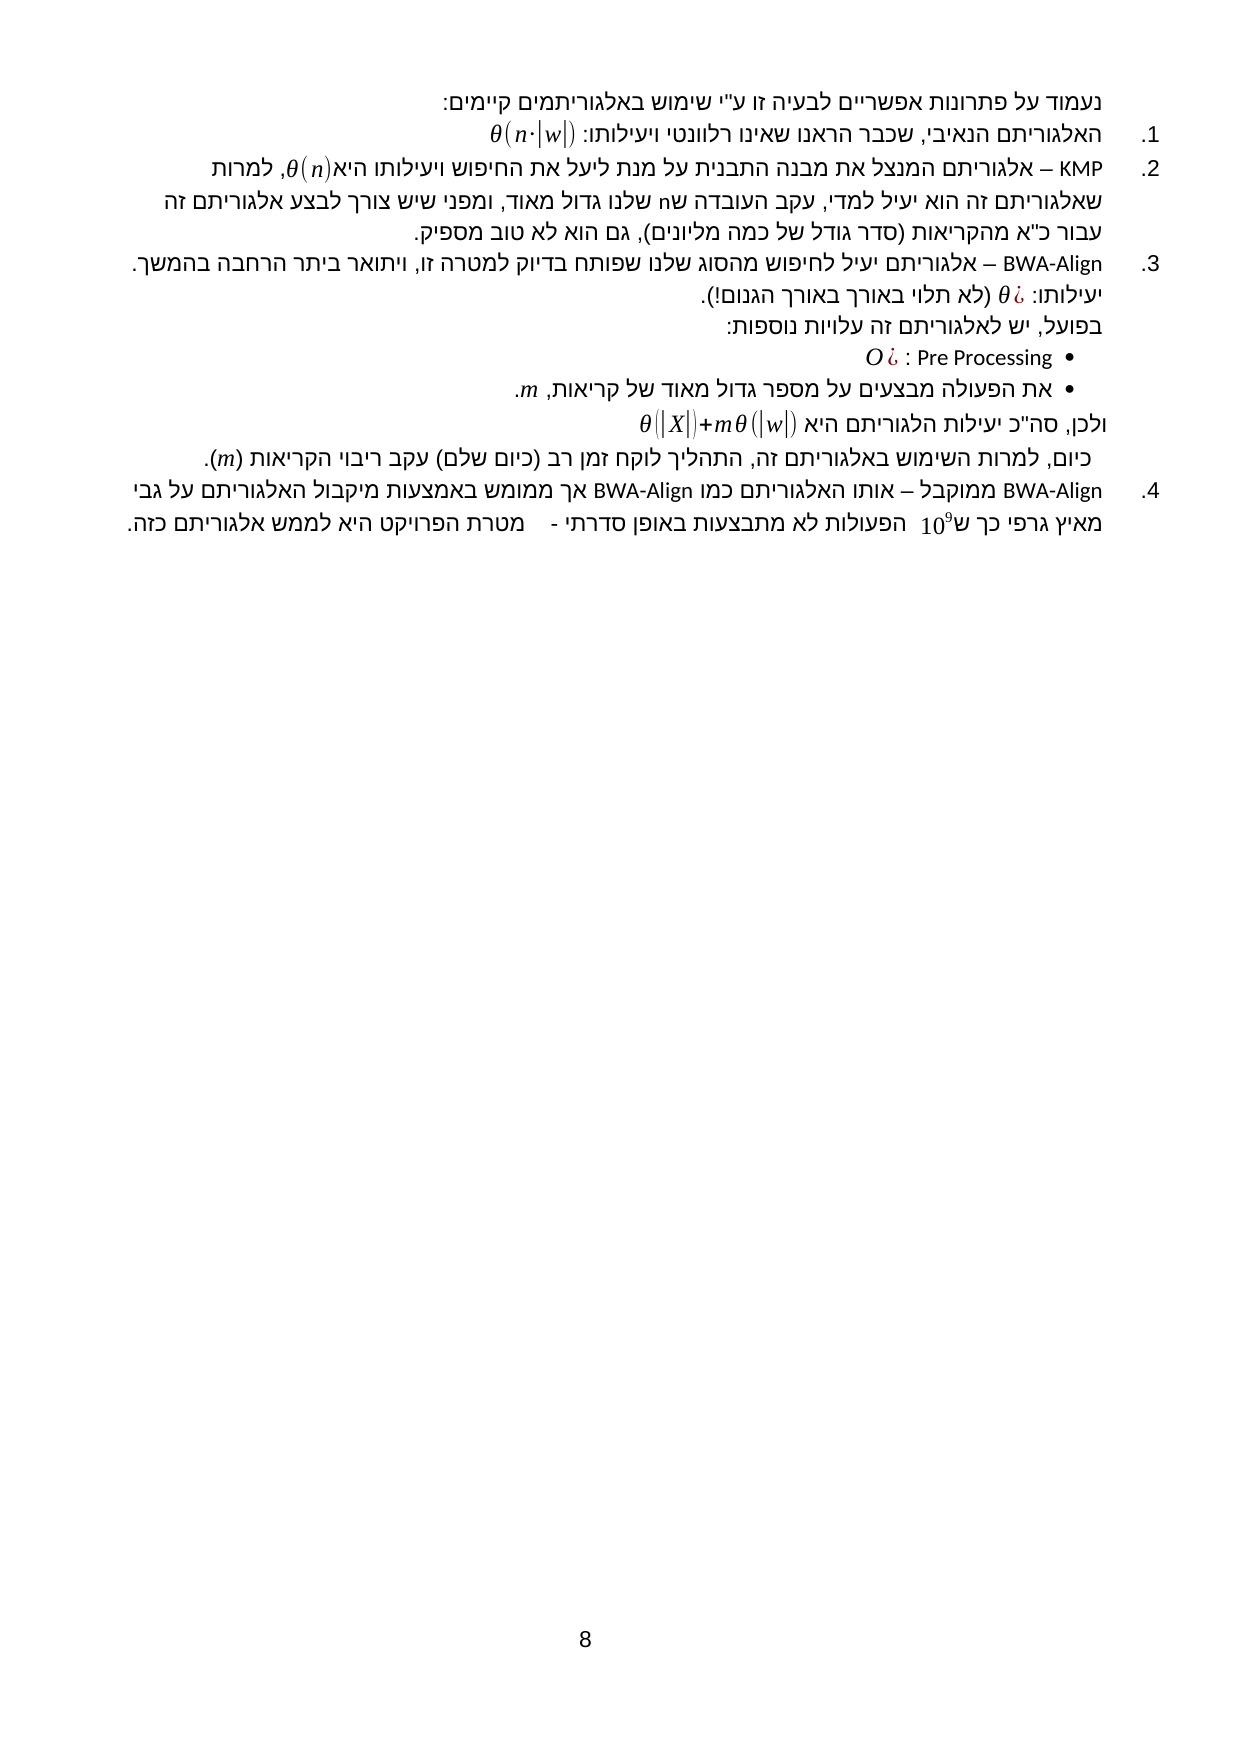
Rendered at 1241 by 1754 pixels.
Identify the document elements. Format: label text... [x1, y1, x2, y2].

list כיום, למרות השימוש באלגוריתם זה, התהליך לוקח זמן רב (כיום שלם) עקב ריבוי הקריאות (). [118, 445, 1093, 472]
list יעילותו: (לא תלוי באורך באורך הגנום!). [118, 282, 1103, 309]
list ולכן, סה"כ יעילות הלגוריתם היא [118, 407, 1107, 441]
list BWA-Align ממוקבל – אותו האלגוריתם כמו BWA-Align אך ממומש באמצעות מיקבול האלגוריתם על גבי מאיץ גרפי כך ש הפעולות לא מתבצעות באופן סדרתי - מטרת הפרויקט היא לממש אלגוריתם כזה. [118, 476, 1141, 539]
text נעמוד על פתרונות אפשריים לבעיה זו ע"י שימוש באלגוריתמים קיימים: [118, 89, 1103, 115]
list האלגוריתם הנאיבי, שכבר הראנו שאינו רלוונטי ויעילותו: [118, 119, 1141, 150]
list בפועל, יש לאלגוריתם זה עלויות נוספות: [118, 313, 1103, 339]
list BWA-Align – אלגוריתם יעיל לחיפוש מהסוג שלנו שפותח בדיוק למטרה זו, ויתואר ביתר הרחבה בהמשך. [118, 249, 1141, 277]
list את הפעולה מבצעים על מספר גדול מאוד של קריאות, . [118, 376, 1066, 403]
list KMP – אלגוריתם המנצל את מבנה התבנית על מנת ליעל את החיפוש ויעילותו היא, למרות שאלגוריתם זה הוא יעיל למדי, עקב העובדה שn שלנו גדול מאוד, ומפני שיש צורך לבצע אלגוריתם זה עבור כ"א מהקריאות (סדר גודל של כמה מליונים), גם הוא לא טוב מספיק. [118, 153, 1141, 246]
list Pre Processing : [118, 343, 1066, 371]
